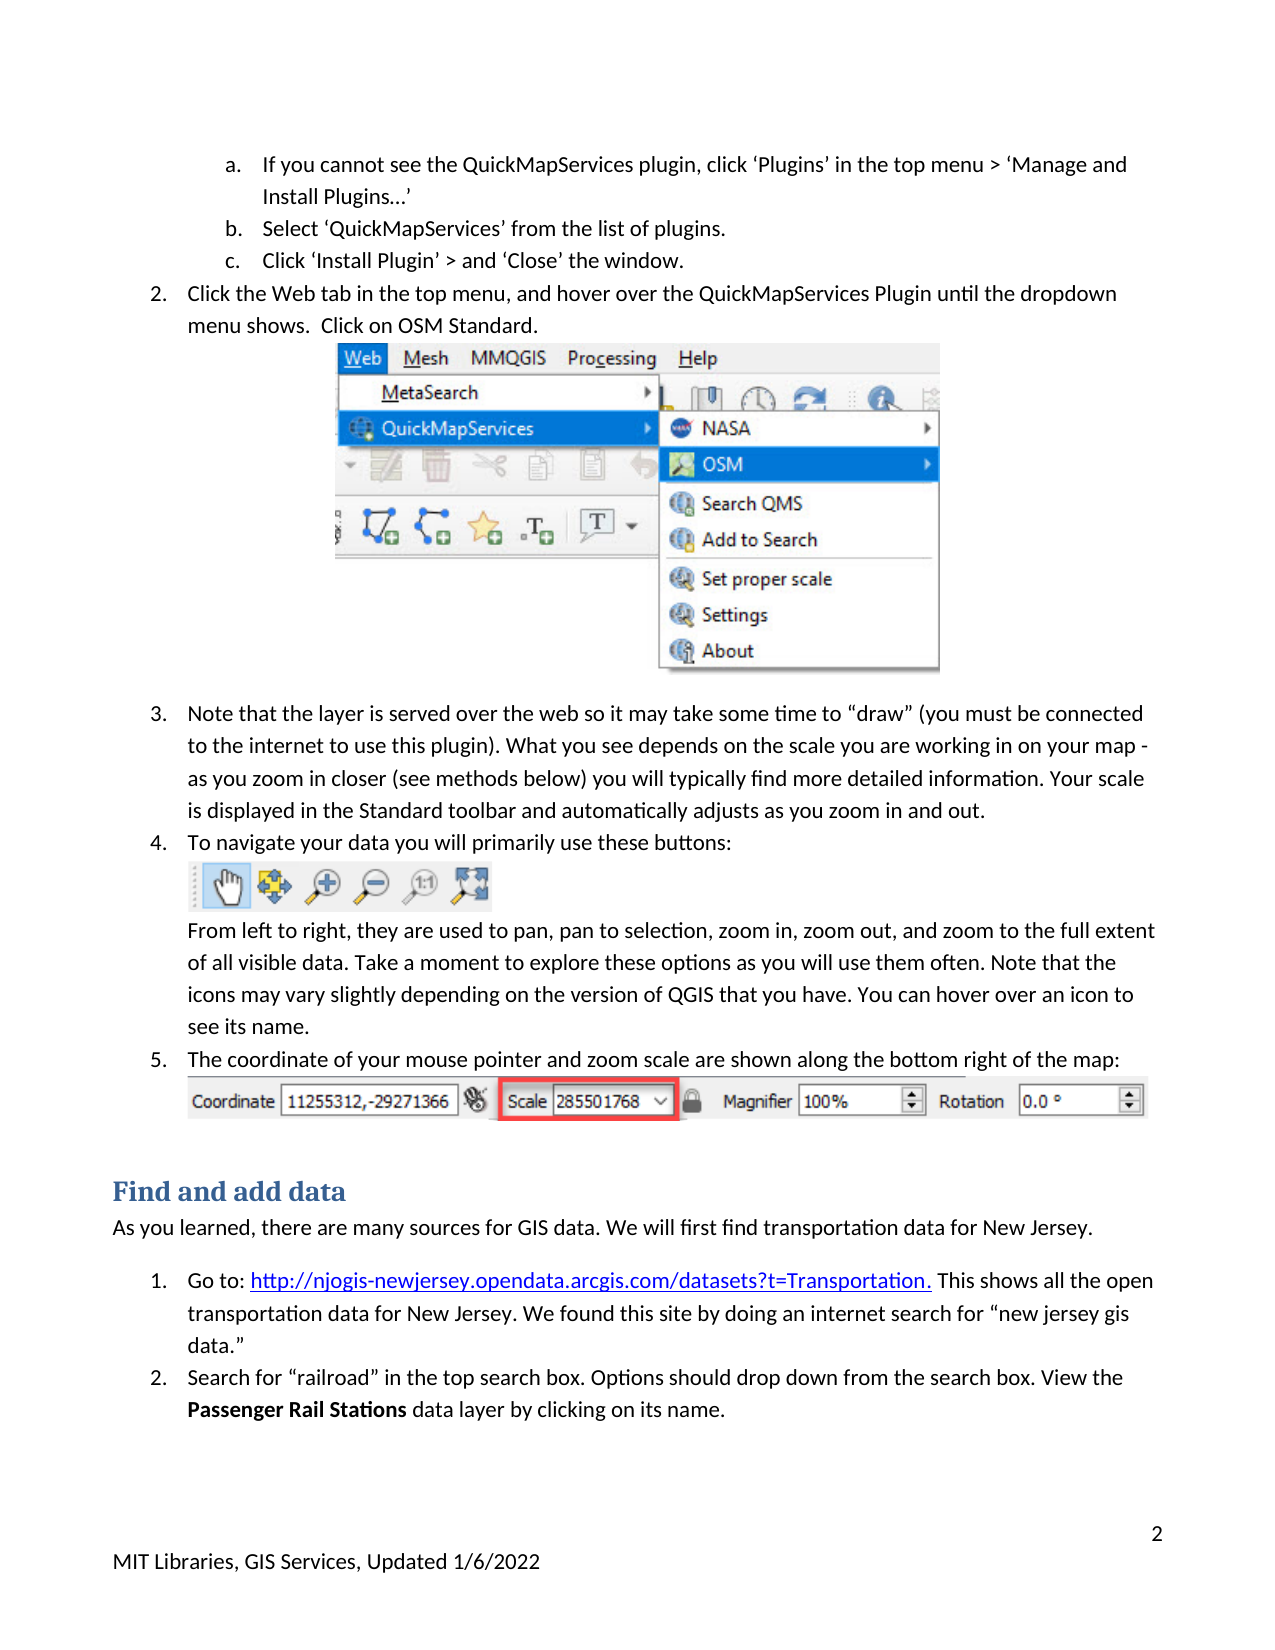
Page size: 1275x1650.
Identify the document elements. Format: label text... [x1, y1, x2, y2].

list Search for “railroad” in the top search box. Options should drop down from the search box. View the Passenger Rail Stations data layer by clicking on its name. [150, 1363, 1162, 1423]
text As you learned, there are many sources for GIS data. We will first find transportation data for New Jersey. [112, 1213, 1162, 1241]
list Click the Web tab in the top menu, and hover over the QuickMapServices Plugin until the dropdown menu shows. Click on OSM Standard. [150, 279, 1162, 339]
list Note that the layer is served over the web so it may take some time to “draw” (you must be connected to the internet to use this plugin). What you see depends on the scale you are working in on your map - as you zoom in closer (see methods below) you will typically find more detailed information. Your scale is displayed in the Standard toolbar and automatically adjusts as you zoom in and out. [150, 699, 1162, 824]
list Go to: http://njogis-newjersey.opendata.arcgis.com/datasets?t=Transportation. This shows all the open transportation data for New Jersey. We found this site by doing an internet search for “new jersey gis data.” [150, 1266, 1162, 1359]
list The coordinate of your mouse pointer and zoom scale are shown along the bottom right of the map: [150, 1045, 1162, 1073]
list To navigate your data you will primarily use these buttons: [150, 828, 1162, 856]
picture [187, 860, 493, 912]
picture [187, 1076, 1149, 1121]
picture [335, 343, 940, 675]
list Select ‘QuickMapServices’ from the list of plugins. [225, 214, 1162, 242]
list If you cannot see the QuickMapServices plugin, click ‘Plugins’ in the top menu > ‘Manage and Install Plugins…’ [225, 150, 1162, 210]
subtitle Find and add data [112, 1175, 1162, 1208]
list From left to right, they are used to pan, pan to selection, zoom in, zoom out, and zoom to the full extent of all visible data. Take a moment to explore these options as you will use them often. Note that the icons may vary slightly depending on the version of QGIS that you have. You can hover over an icon to see its name. [187, 916, 1162, 1041]
list Click ‘Install Plugin’ > and ‘Close’ the window. [225, 247, 1162, 274]
